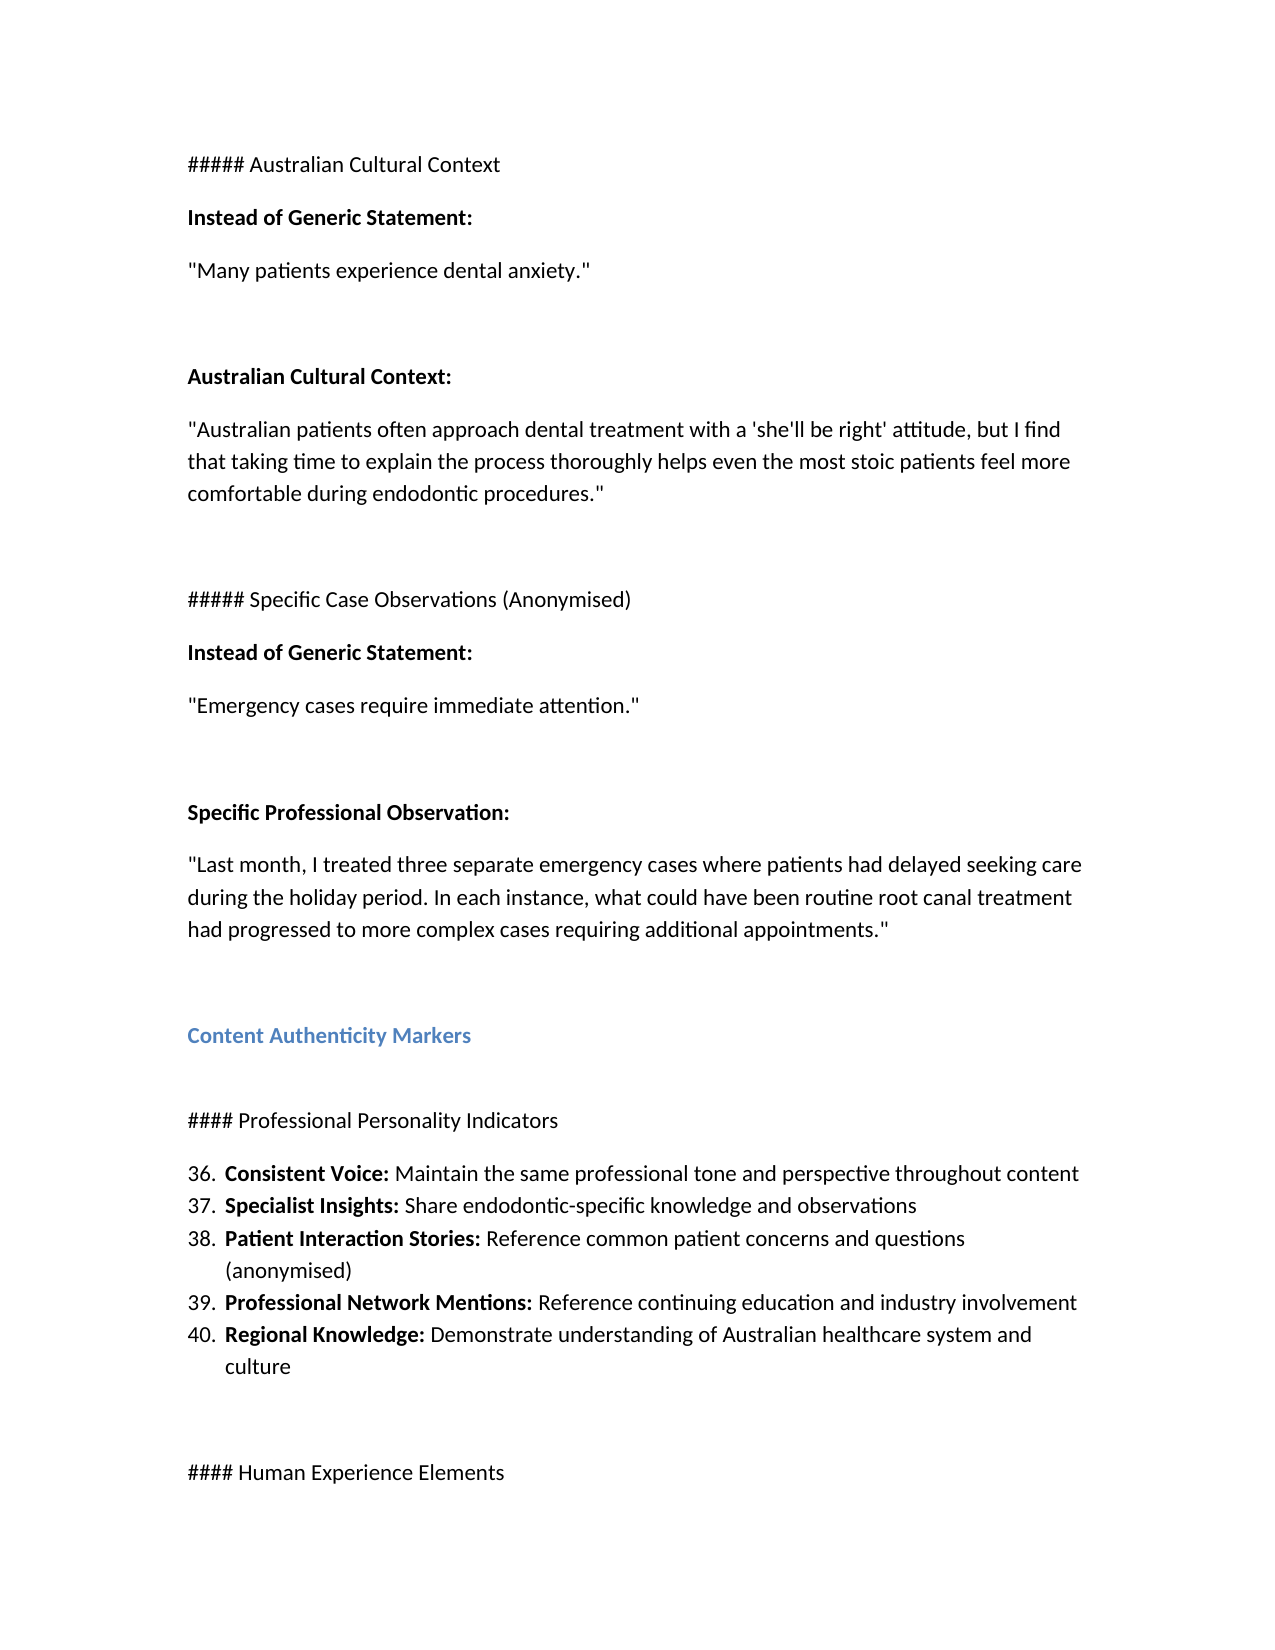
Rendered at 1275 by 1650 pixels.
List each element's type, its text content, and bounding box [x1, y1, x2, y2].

text ##### Australian Cultural Context [187, 150, 1087, 178]
list Specialist Insights: Share endodontic-specific knowledge and observations [187, 1191, 1087, 1219]
text "Australian patients often approach dental treatment with a 'she'll be right' attitude, but I find that taking time to explain the process thoroughly helps even the most stoic patients feel more comfortable during endodontic procedures." [187, 415, 1087, 507]
text Instead of Generic Statement: [187, 203, 1087, 231]
text "Last month, I treated three separate emergency cases where patients had delayed seeking care during the holiday period. In each instance, what could have been routine root canal treatment had progressed to more complex cases requiring additional appointments." [187, 851, 1087, 943]
subtitle Content Authenticity Markers [187, 1021, 1087, 1049]
list Consistent Voice: Maintain the same professional tone and perspective throughout content [187, 1159, 1087, 1187]
text Instead of Generic Statement: [187, 638, 1087, 667]
text #### Human Experience Elements [187, 1458, 1087, 1486]
text #### Professional Personality Indicators [187, 1106, 1087, 1134]
text "Emergency cases require immediate attention." [187, 692, 1087, 719]
text ##### Specific Case Observations (Anonymised) [187, 586, 1087, 613]
text "Many patients experience dental anxiety." [187, 256, 1087, 284]
list Professional Network Mentions: Reference continuing education and industry involvement [187, 1288, 1087, 1316]
text Specific Professional Observation: [187, 798, 1087, 826]
list Regional Knowledge: Demonstrate understanding of Australian healthcare system and culture [187, 1320, 1087, 1380]
text Australian Cultural Context: [187, 362, 1087, 390]
list Patient Interaction Stories: Reference common patient concerns and questions (anonymised) [187, 1224, 1087, 1284]
